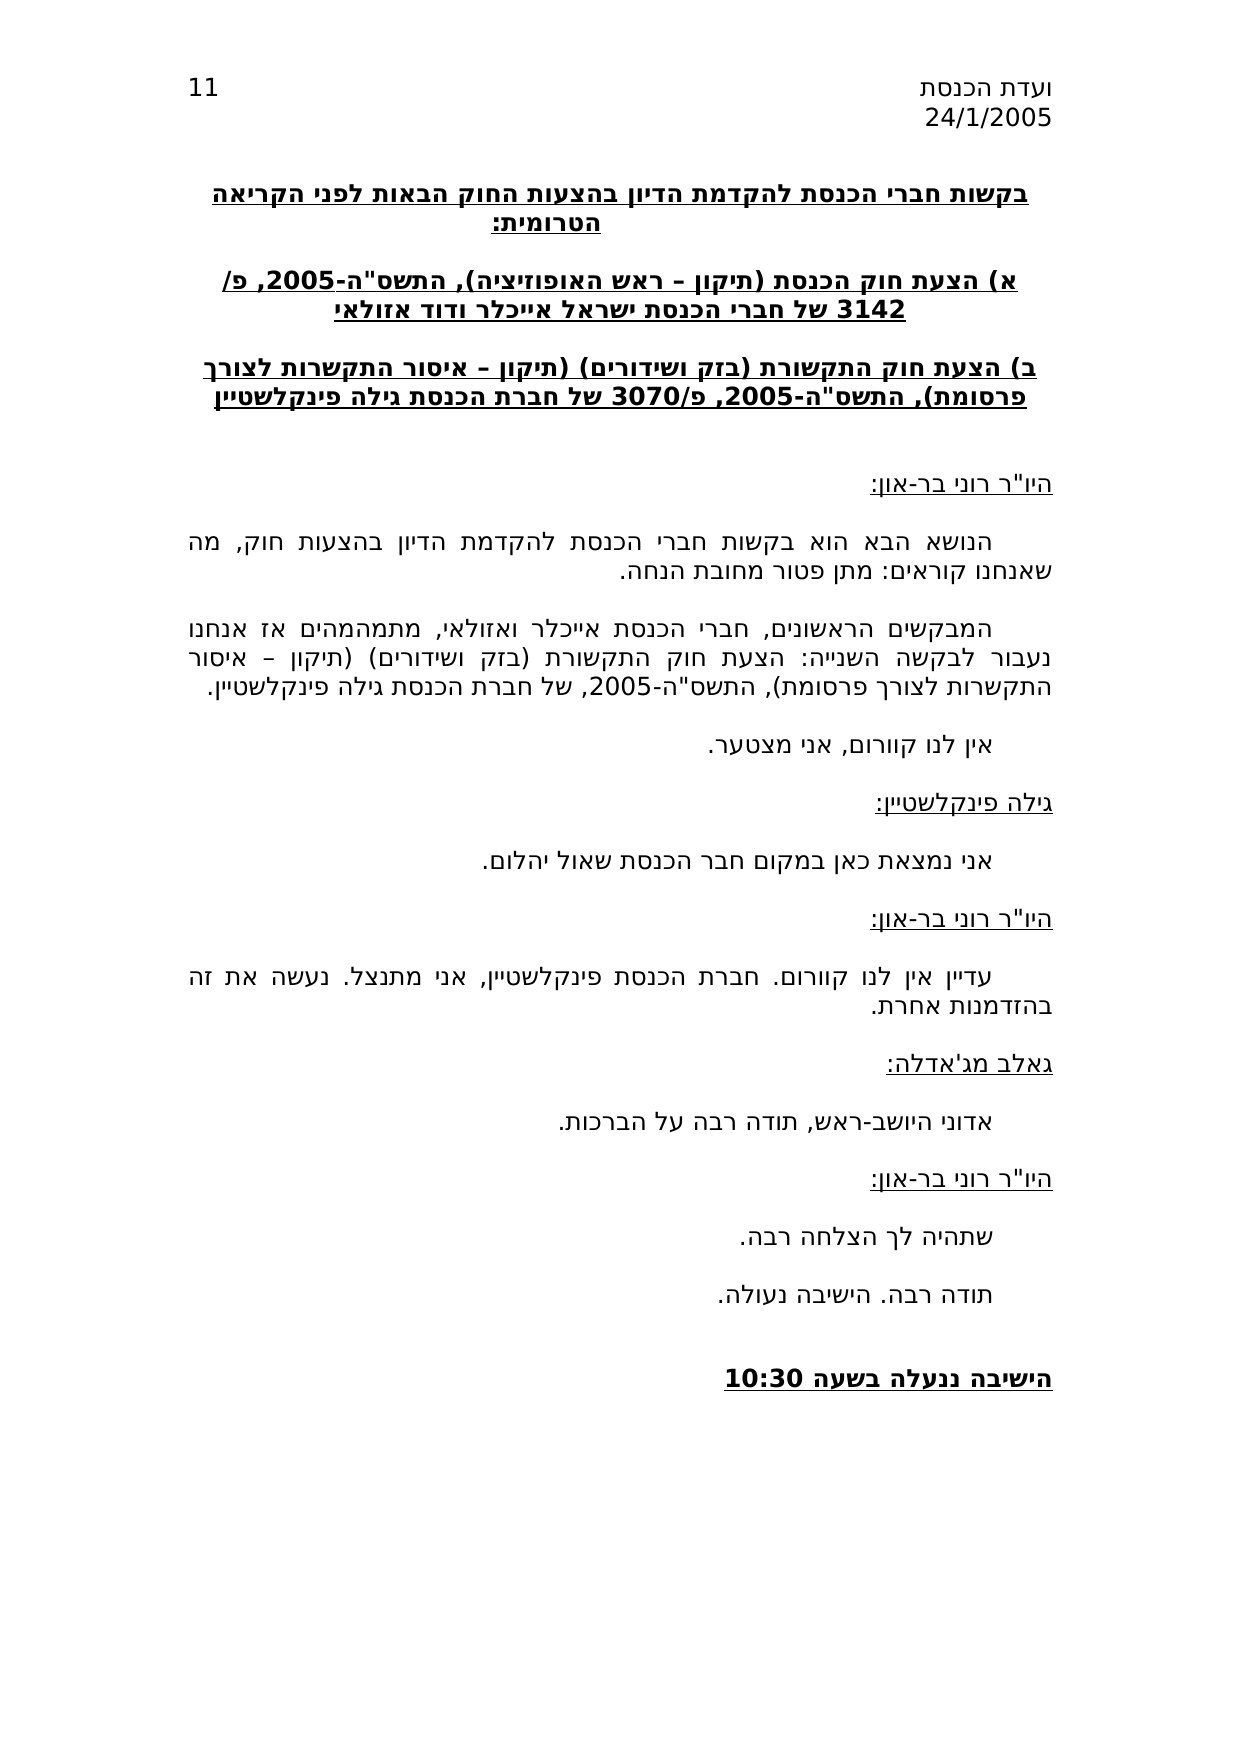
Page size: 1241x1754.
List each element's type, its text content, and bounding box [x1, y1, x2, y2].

text היו"ר רוני בר-און: [187, 1164, 1053, 1194]
text אדוני היושב-ראש, תודה רבה על הברכות. [187, 1107, 1053, 1136]
text תודה רבה. הישיבה נעולה. [187, 1280, 1053, 1309]
text הנושא הבא הוא בקשות חברי הכנסת להקדמת הדיון בהצעות חוק, מה שאנחנו קוראים: מתן פטור מחובת הנחה. [187, 527, 1053, 585]
text המבקשים הראשונים, חברי הכנסת אייכלר ואזולאי, מתמהמהים אז אנחנו נעבור לבקשה השנייה: הצעת חוק התקשורת (בזק ושידורים) (תיקון – איסור התקשרות לצורך פרסומת), התשס"ה-2005, של חברת הכנסת גילה פינקלשטיין. [187, 614, 1053, 701]
text היו"ר רוני בר-און: [187, 469, 1053, 498]
text היו"ר רוני בר-און: [187, 904, 1053, 933]
text גאלב מג'אדלה: [187, 1049, 1053, 1078]
text עדיין אין לנו קוורום. חברת הכנסת פינקלשטיין, אני מתנצל. נעשה את זה בהזדמנות אחרת. [187, 962, 1053, 1020]
text בקשות חברי הכנסת להקדמת הדיון בהצעות החוק הבאות לפני הקריאה הטרומית: [187, 179, 1053, 237]
text גילה פינקלשטיין: [187, 788, 1053, 817]
text אני נמצאת כאן במקום חבר הכנסת שאול יהלום. [187, 846, 1053, 875]
text א) הצעת חוק הכנסת (תיקון – ראש האופוזיציה), התשס"ה-2005, פ/3142 של חברי הכנסת ישראל אייכלר ודוד אזולאי [187, 266, 1053, 324]
subtitle הישיבה ננעלה בשעה 10:30 [187, 1365, 1053, 1394]
text אין לנו קוורום, אני מצטער. [187, 730, 1053, 759]
text שתהיה לך הצלחה רבה. [187, 1222, 1053, 1252]
text ב) הצעת חוק התקשורת (בזק ושידורים) (תיקון – איסור התקשרות לצורך פרסומת), התשס"ה-2005, פ/3070 של חברת הכנסת גילה פינקלשטיין [187, 353, 1053, 411]
